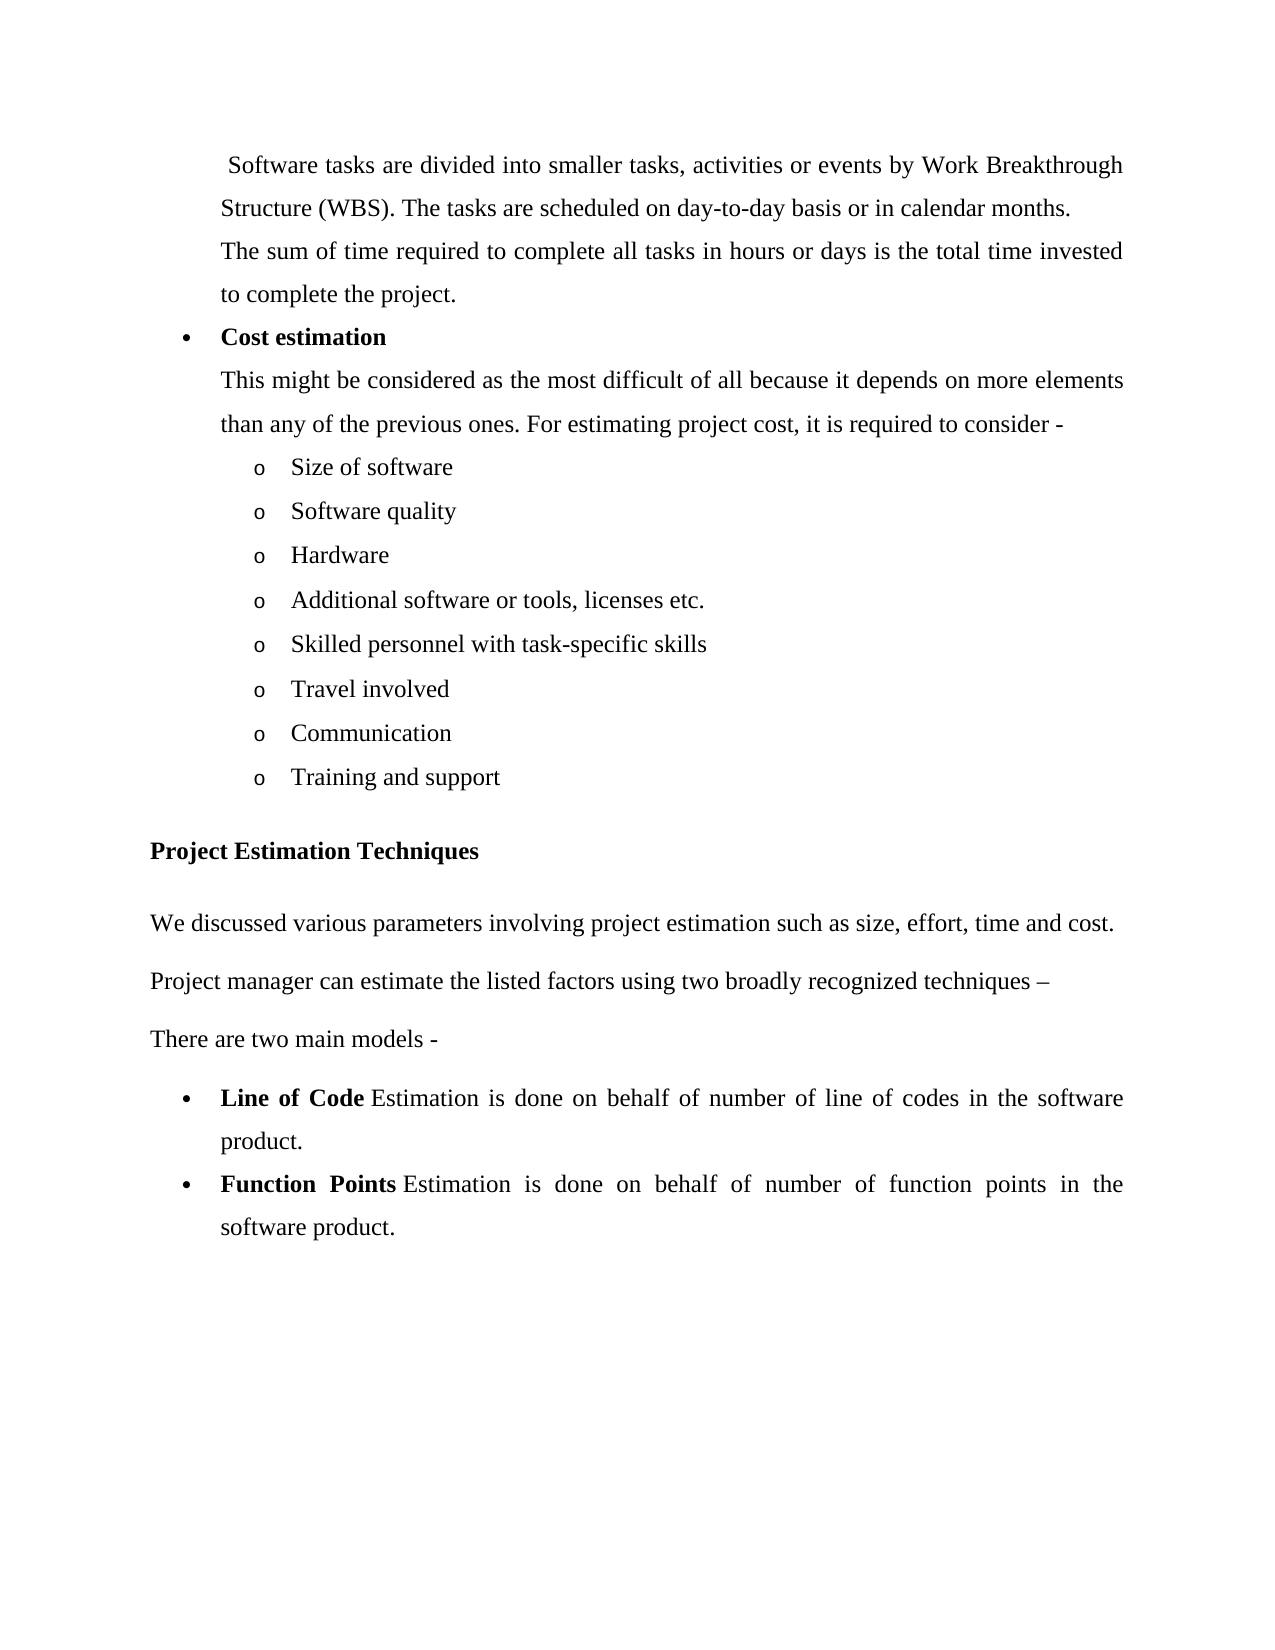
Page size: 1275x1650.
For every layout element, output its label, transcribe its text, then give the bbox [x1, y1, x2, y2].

list Communication [253, 718, 1125, 748]
text This might be considered as the most difficult of all because it depends on more elements than any of the previous ones. For estimating project cost, it is required to consider - [220, 366, 1125, 437]
list Skilled personnel with task-specific skills [253, 629, 1125, 659]
list Size of software [253, 452, 1125, 481]
list Additional software or tools, licenses etc. [253, 585, 1125, 614]
list Software quality [253, 496, 1125, 526]
text Project Estimation Techniques [150, 836, 1125, 865]
list Travel involved [253, 674, 1125, 703]
list Training and support [253, 762, 1125, 792]
list Function Points Estimation is done on behalf of number of function points in the software product. [183, 1169, 1125, 1241]
list Hardware [253, 541, 1125, 570]
text We discussed various parameters involving project estimation such as size, effort, time and cost. [150, 908, 1125, 937]
text There are two main models - [150, 1024, 1125, 1053]
list Line of Code Estimation is done on behalf of number of line of codes in the software product. [183, 1083, 1125, 1154]
text The sum of time required to complete all tasks in hours or days is the total time invested to complete the project. [220, 236, 1125, 308]
text Project manager can estimate the listed factors using two broadly recognized techniques – [150, 966, 1125, 995]
list Cost estimation [183, 322, 1125, 351]
text Software tasks are divided into smaller tasks, activities or events by Work Breakthrough Structure (WBS). The tasks are scheduled on day-to-day basis or in calendar months. [220, 150, 1125, 222]
